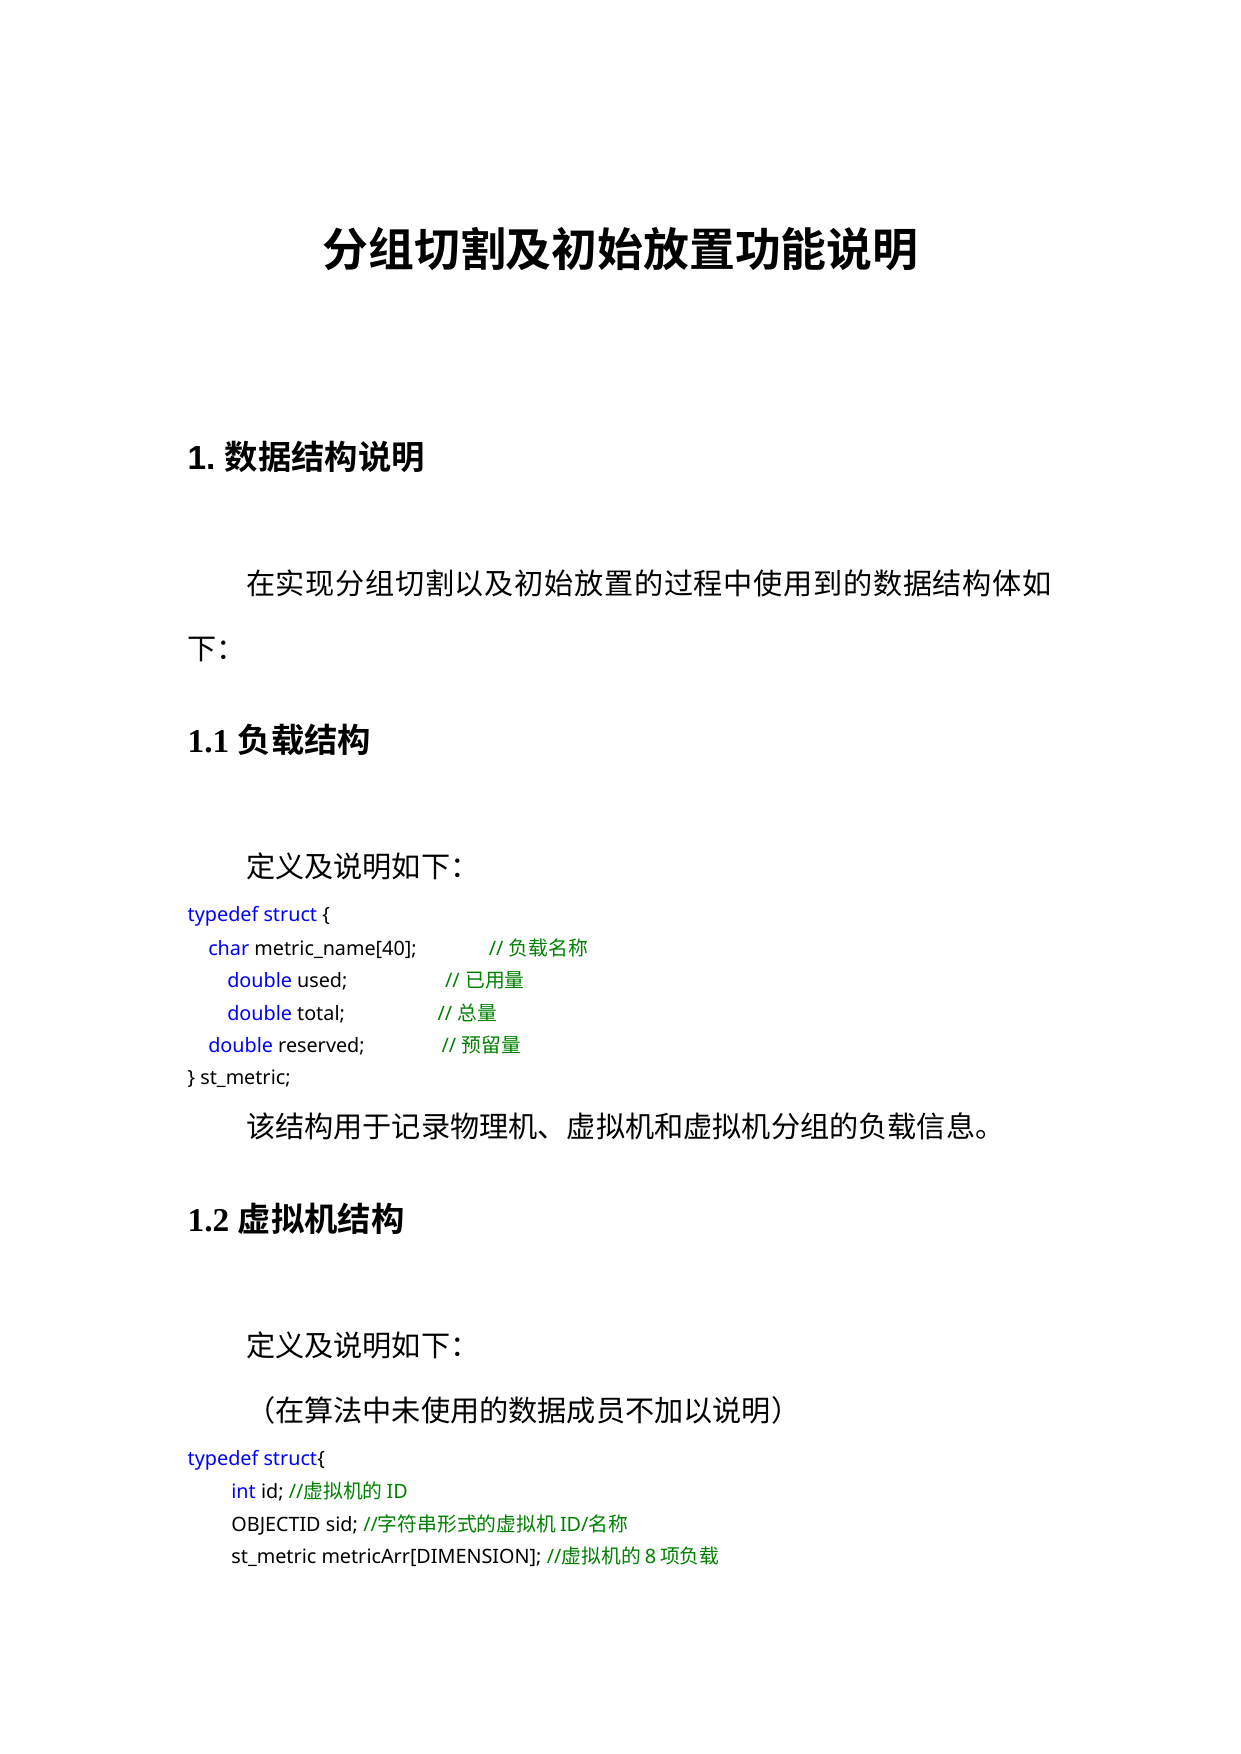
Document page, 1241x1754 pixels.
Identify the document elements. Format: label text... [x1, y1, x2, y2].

text typedef struct{ [187, 1442, 1053, 1474]
text typedef struct { [187, 898, 1053, 930]
text st_metric metricArr[DIMENSION]; //虚拟机的8项负载 [187, 1539, 1053, 1572]
subtitle 数据结构说明 [187, 422, 1053, 487]
text 该结构用于记录物理机、虚拟机和虚拟机分组的负载信息。 [187, 1093, 1053, 1158]
text 定义及说明如下： [187, 1312, 1053, 1377]
text 定义及说明如下： [187, 833, 1053, 898]
text （在算法中未使用的数据成员不加以说明） [187, 1377, 1053, 1442]
subtitle 分组切割及初始放置功能说明 [187, 197, 1053, 295]
text double reserved; // 预留量 [187, 1028, 1053, 1060]
text } st_metric; [187, 1060, 1053, 1093]
text int id; //虚拟机的ID [187, 1474, 1053, 1507]
subtitle 1.2 虚拟机结构 [187, 1185, 1053, 1250]
subtitle 1.1 负载结构 [187, 706, 1053, 771]
text OBJECTID sid; //字符串形式的虚拟机ID/名称 [187, 1507, 1053, 1539]
text char metric_name[40]; // 负载名称 [187, 930, 1053, 963]
text double used; // 已用量 [187, 963, 1053, 995]
text 在实现分组切割以及初始放置的过程中使用到的数据结构体如下： [187, 549, 1053, 679]
text double total; // 总量 [187, 995, 1053, 1028]
